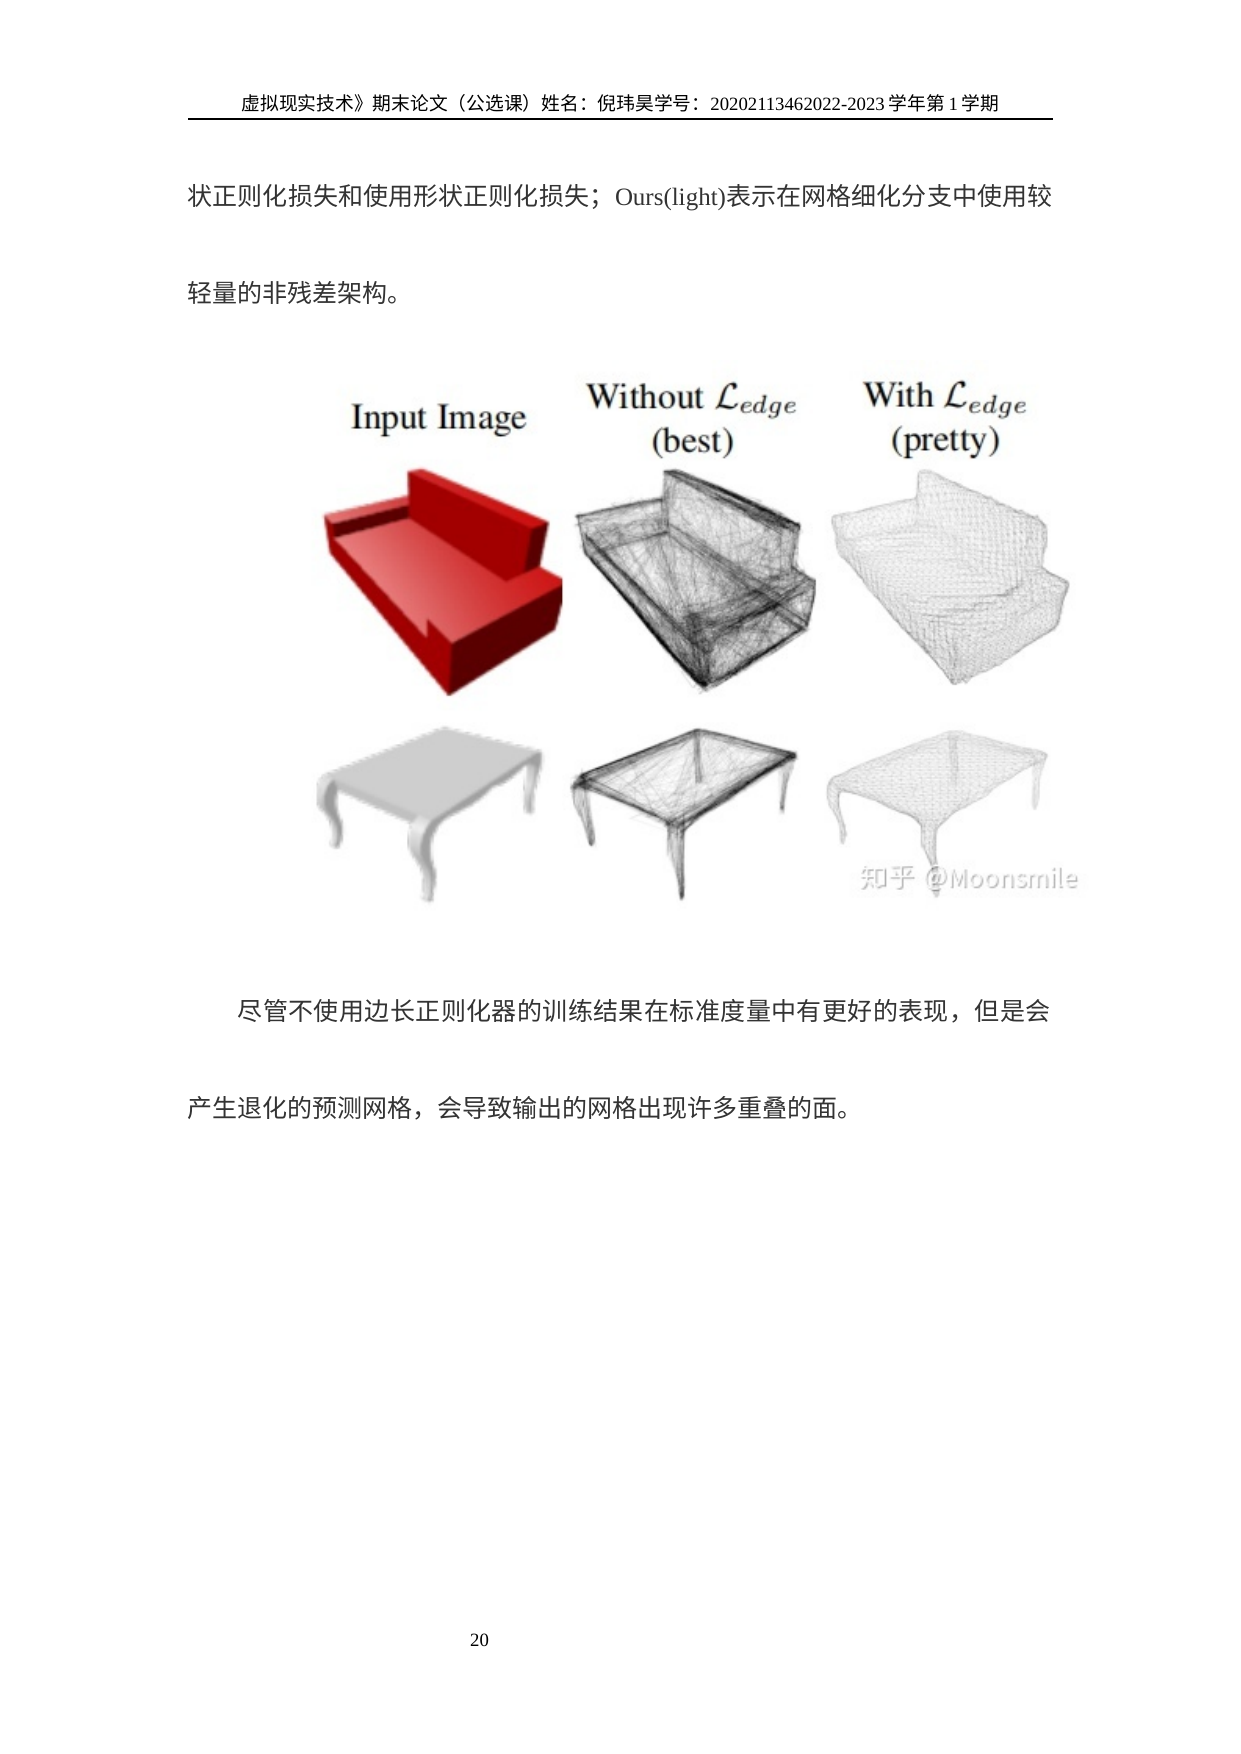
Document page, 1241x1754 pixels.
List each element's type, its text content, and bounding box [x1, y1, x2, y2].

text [187, 162, 1053, 324]
text 尽管不使用边长正则化器的训练结果在标准度量中有更好的表现，但是会产生退化的预测网格，会导致输出的网格出现许多重叠的面。 [187, 977, 1053, 1139]
picture [237, 360, 1100, 915]
